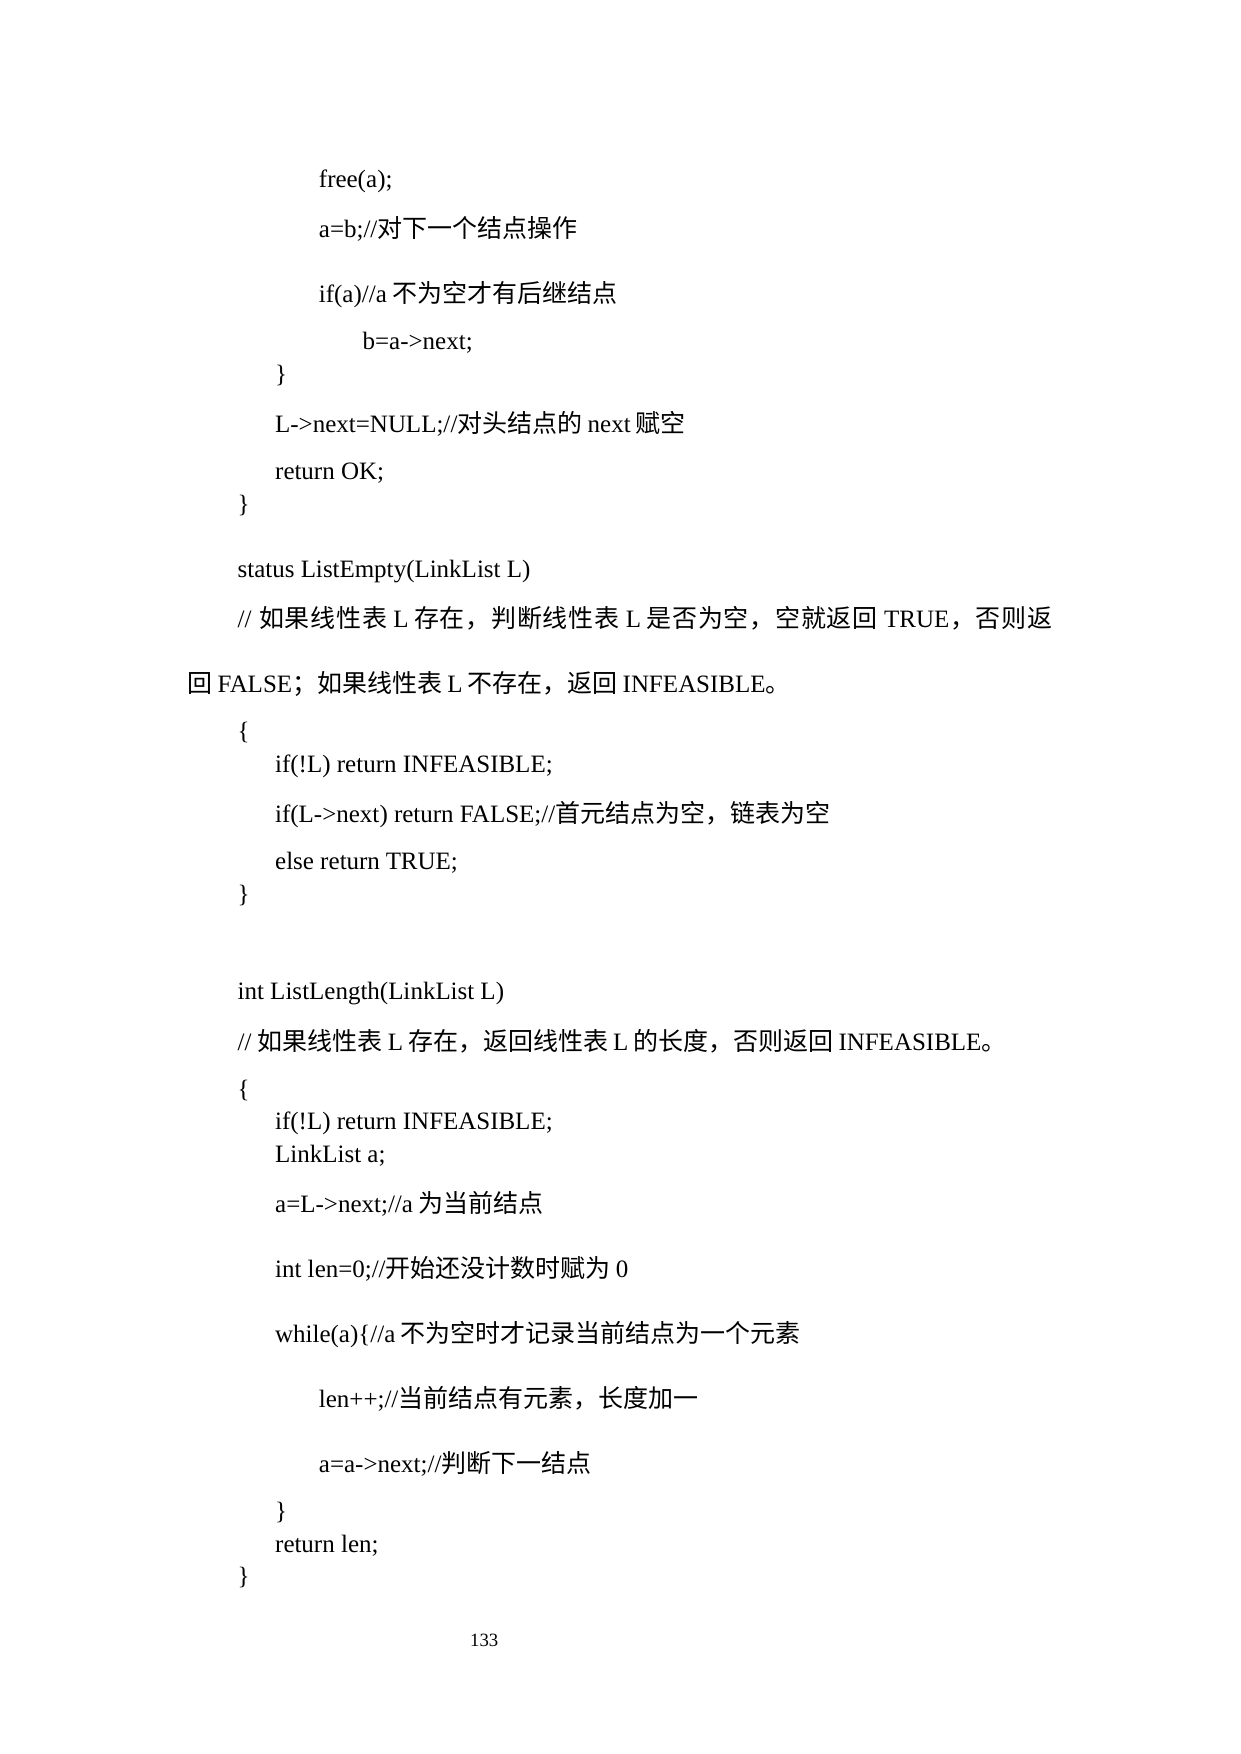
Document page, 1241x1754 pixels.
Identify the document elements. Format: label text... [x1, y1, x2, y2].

text } [187, 1559, 1053, 1592]
text else return TRUE; [187, 844, 1053, 877]
text } [187, 877, 1053, 909]
text while(a){//a不为空时才记录当前结点为一个元素 [187, 1299, 1053, 1364]
text len++;//当前结点有元素，长度加一 [187, 1364, 1053, 1429]
text b=a->next; [187, 324, 1053, 357]
text // 如果线性表L存在，返回线性表L的长度，否则返回INFEASIBLE。 [187, 1007, 1053, 1072]
text a=a->next;//判断下一结点 [187, 1429, 1053, 1494]
text if(!L) return INFEASIBLE; [187, 1104, 1053, 1137]
text free(a); [187, 162, 1053, 194]
text if(L->next) return FALSE;//首元结点为空，链表为空 [187, 779, 1053, 844]
text // 如果线性表L存在，判断线性表L是否为空，空就返回TRUE，否则返回FALSE；如果线性表L不存在，返回INFEASIBLE。 [187, 584, 1053, 714]
text } [187, 1494, 1053, 1527]
text if(!L) return INFEASIBLE; [187, 747, 1053, 779]
text LinkList a; [187, 1137, 1053, 1169]
text if(a)//a不为空才有后继结点 [187, 259, 1053, 324]
text int ListLength(LinkList L) [187, 974, 1053, 1007]
text { [187, 1072, 1053, 1104]
text return len; [187, 1527, 1053, 1559]
text L->next=NULL;//对头结点的next赋空 [187, 389, 1053, 454]
text status ListEmpty(LinkList L) [187, 552, 1053, 584]
text { [187, 714, 1053, 747]
text return OK; [187, 454, 1053, 487]
text a=b;//对下一个结点操作 [187, 194, 1053, 259]
text a=L->next;//a为当前结点 [187, 1169, 1053, 1234]
text } [187, 487, 1053, 519]
text int len=0;//开始还没计数时赋为0 [187, 1234, 1053, 1299]
text } [187, 357, 1053, 389]
